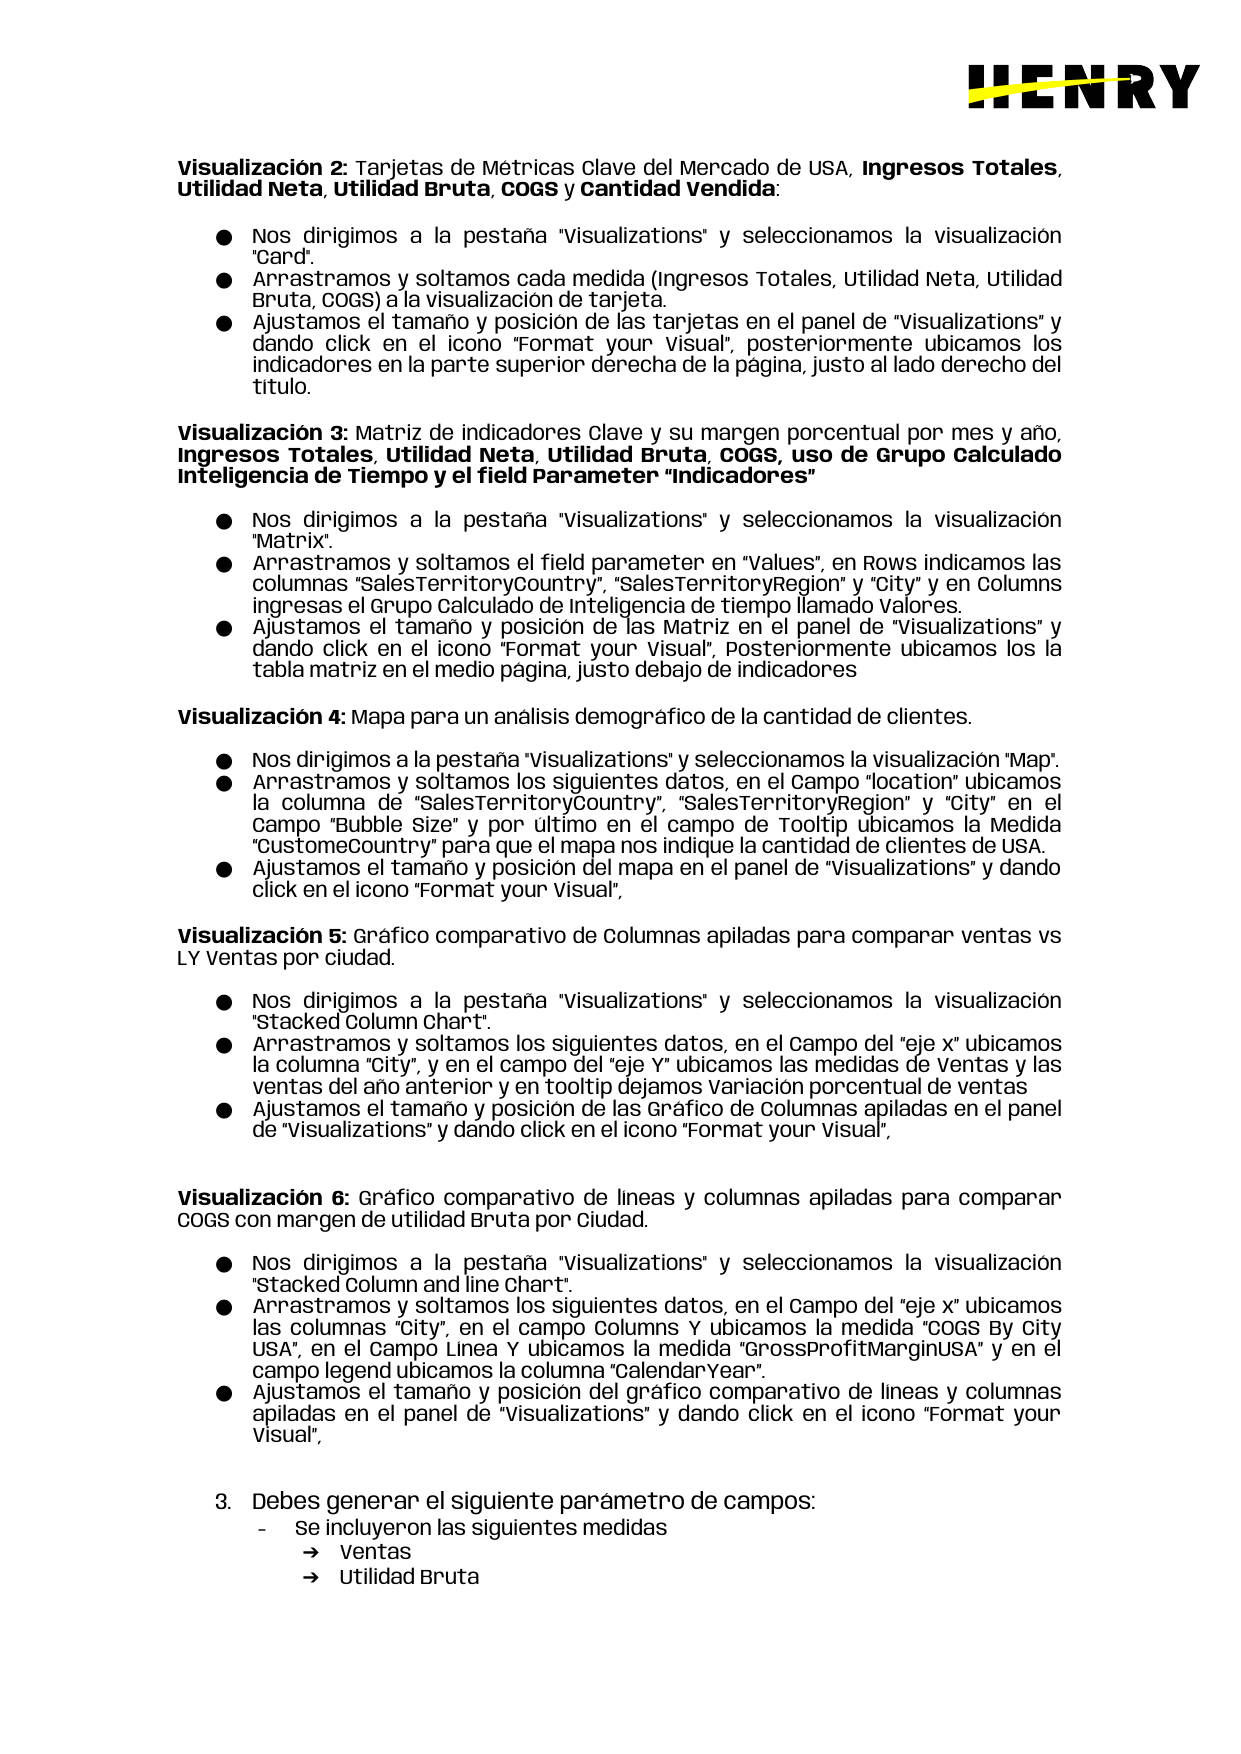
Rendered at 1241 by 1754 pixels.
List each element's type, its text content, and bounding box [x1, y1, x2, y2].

list Nos dirigimos a la pestaña "Visualizations" y seleccionamos la visualización "Matrix". [215, 510, 1063, 553]
list Ajustamos el tamaño y posición de las tarjetas en el panel de “Visualizations” y dando click en el icono “Format your Visual”, posteriormente ubicamos los indicadores en la parte superior derecha de la página, justo al lado derecho del título. [215, 313, 1063, 399]
list Debes generar el siguiente parámetro de campos: [215, 1491, 1063, 1515]
list Arrastramos y soltamos cada medida (Ingresos Totales, Utilidad Neta, Utilidad Bruta, COGS) a la visualización de tarjeta. [215, 270, 1063, 313]
text Visualización 5: Gráfico comparativo de Columnas apiladas para comparar ventas vs LY Ventas por ciudad. [177, 927, 1063, 970]
list Arrastramos y soltamos los siguientes datos, en el Campo del “eje x” ubicamos las columnas “City”, en el campo Columns Y ubicamos la medida “COGS By City USA”, en el Campo Línea Y ubicamos la medida “GrossProfitMarginUSA” y en el campo legend ubicamos la columna “CalendarYear”. [215, 1297, 1063, 1383]
list Ajustamos el tamaño y posición de las Gráfico de Columnas apiladas en el panel de “Visualizations” y dando click en el icono “Format your Visual”, [215, 1099, 1063, 1143]
picture [949, 30, 1232, 140]
list Nos dirigimos a la pestaña "Visualizations" y seleccionamos la visualización "Stacked Column and line Chart". [215, 1254, 1063, 1297]
list Nos dirigimos a la pestaña "Visualizations" y seleccionamos la visualización "Map". [215, 751, 1063, 773]
list Arrastramos y soltamos los siguientes datos, en el Campo del “eje x” ubicamos la columna “City”, y en el campo del “eje Y” ubicamos las medidas de Ventas y las ventas del año anterior y en tooltip dejamos Variación porcentual de ventas [215, 1035, 1063, 1099]
text Visualización 4: Mapa para un análisis demográfico de la cantidad de clientes. [177, 708, 1063, 729]
list Nos dirigimos a la pestaña "Visualizations" y seleccionamos la visualización "Card". [215, 227, 1063, 270]
list Nos dirigimos a la pestaña "Visualizations" y seleccionamos la visualización "Stacked Column Chart". [215, 992, 1063, 1035]
list Utilidad Bruta [302, 1568, 1063, 1589]
list Ajustamos el tamaño y posición del mapa en el panel de “Visualizations” y dando click en el icono “Format your Visual”, [215, 859, 1063, 902]
list Arrastramos y soltamos el field parameter en “Values”, en Rows indicamos las columnas “SalesTerritoryCountry”, “SalesTerritoryRegion” y “City” y en Columns ingresas el Grupo Calculado de Inteligencia de tiempo llamado Valores. [215, 553, 1063, 618]
text Visualización 3: Matriz de indicadores Clave y su margen porcentual por mes y año, Ingresos Totales, Utilidad Neta, Utilidad Bruta, COGS, uso de Grupo Calculado Inteligencia de Tiempo y el field Parameter “Indicadores” [177, 424, 1063, 489]
list Arrastramos y soltamos los siguientes datos, en el Campo “location” ubicamos la columna de “SalesTerritoryCountry”, “SalesTerritoryRegion” y “City” en el Campo “Bubble Size” y por último en el campo de Tooltip ubicamos la Medida “CustomeCountry” para que el mapa nos indique la cantidad de clientes de USA. [215, 773, 1063, 859]
text Visualización 2: Tarjetas de Métricas Clave del Mercado de USA, Ingresos Totales, Utilidad Neta, Utilidad Bruta, COGS y Cantidad Vendida: [177, 158, 1063, 202]
list Ventas [302, 1543, 1063, 1565]
list Ajustamos el tamaño y posición del gráfico comparativo de líneas y columnas apiladas en el panel de “Visualizations” y dando click en el icono “Format your Visual”, [215, 1383, 1063, 1448]
text Visualización 6: Gráfico comparativo de líneas y columnas apiladas para comparar COGS con margen de utilidad Bruta por Ciudad. [177, 1189, 1063, 1232]
list Ajustamos el tamaño y posición de las Matriz en el panel de “Visualizations” y dando click en el icono “Format your Visual”, Posteriormente ubicamos los la tabla matriz en el medio página, justo debajo de indicadores [215, 618, 1063, 683]
list Se incluyeron las siguientes medidas [258, 1518, 1063, 1540]
